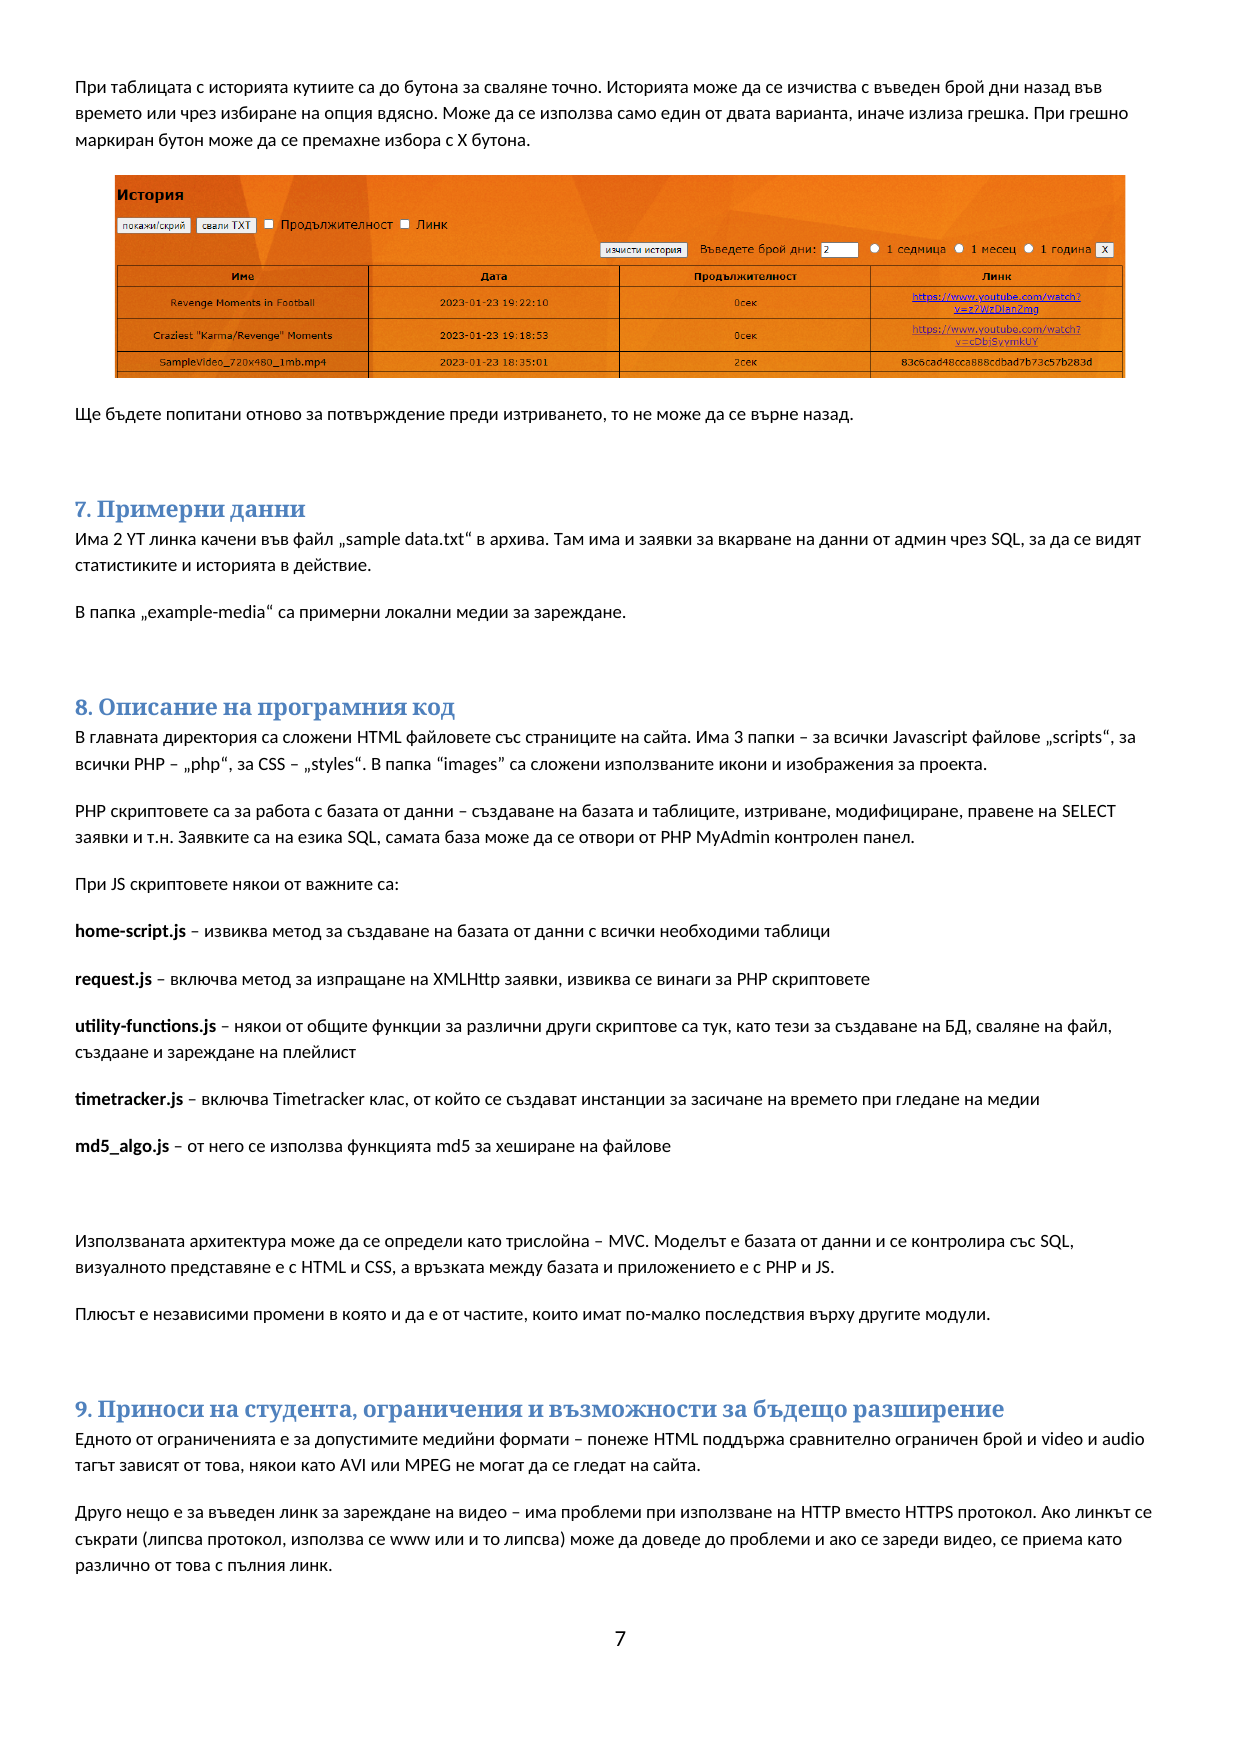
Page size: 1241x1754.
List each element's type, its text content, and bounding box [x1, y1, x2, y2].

subtitle 9. Приноси на студента, ограничения и възможности за бъдещо разширение [75, 1397, 1165, 1423]
picture [114, 175, 1126, 378]
text Плюсът е независими промени в която и да е от частите, които имат по-малко последствия върху другите модули. [75, 1303, 1165, 1326]
text request.js – включва метод за изпращане на XMLHttp заявки, извиква се винаги за PHP скриптовете [75, 967, 1165, 990]
text При JS скриптовете някои от важните са: [75, 872, 1165, 895]
subtitle 7. Примерни данни [75, 497, 1165, 523]
text home-script.js – извиква метод за създаване на базата от данни с всички необходими таблици [75, 919, 1165, 942]
text В главната директория са сложени HTML файловете със страниците на сайта. Има 3 папки – за всички Javascript файлове „scripts“, за всички PHP – „php“, за CSS – „styles“. В папка “images” са сложени използваните икони и изображения за проекта. [75, 725, 1165, 774]
text Едното от ограниченията е за допустимите медийни формати – понеже HTML поддържа сравнително ограничен брой и video и audio тагът зависят от това, някои като AVI или MPEG не могат да се гледат на сайта. [75, 1427, 1165, 1476]
text В папка „example-media“ са примерни локални медии за зареждане. [75, 601, 1165, 624]
text utility-functions.js – някои от общите функции за различни други скриптове са тук, като тези за създаване на БД, сваляне на файл, създаане и зареждане на плейлист [75, 1014, 1165, 1063]
text PHP скриптовете са за работа с базата от данни – създаване на базата и таблиците, изтриване, модифициране, правене на SELECT заявки и т.н. Заявките са на езика SQL, самата база може да се отвори от PHP MyAdmin контролен панел. [75, 799, 1165, 848]
text timetracker.js – включва Timetracker клас, от който се създават инстанции за засичане на времето при гледане на медии [75, 1087, 1165, 1110]
text При таблицата с историята кутиите са до бутона за сваляне точно. Историята може да се изчиства с въведен брой дни назад във времето или чрез избиране на опция вдясно. Може да се използва само един от двата варианта, иначе излиза грешка. При грешно маркиран бутон може да се премахне избора с Х бутона. [75, 75, 1165, 151]
text md5_algo.js – от него се използва функцията md5 за хеширане на файлове [75, 1135, 1165, 1158]
text Ще бъдете попитани отново за потвърждение преди изтриването, то не може да се върне назад. [75, 403, 1165, 426]
text Използваната архитектура може да се определи като трислойна – MVC. Моделът е базата от данни и се контролира със SQL, визуалното представяне е с HTML и CSS, а връзката между базата и приложението е с PHP и JS. [75, 1229, 1165, 1278]
subtitle 8. Описание на програмния код [75, 695, 1165, 721]
text Друго нещо е за въведен линк за зареждане на видео – има проблеми при използване на HTTP вместо HTTPS протокол. Ако линкът се съкрати (липсва протокол, използва се www или и то липсва) може да доведе до проблеми и ако се зареди видео, се приема като различно от това с пълния линк. [75, 1501, 1165, 1576]
text Има 2 YT линка качени във файл „sample data.txt“ в архива. Там има и заявки за вкарване на данни от админ чрез SQL, за да се видят статистиките и историята в действие. [75, 527, 1165, 576]
